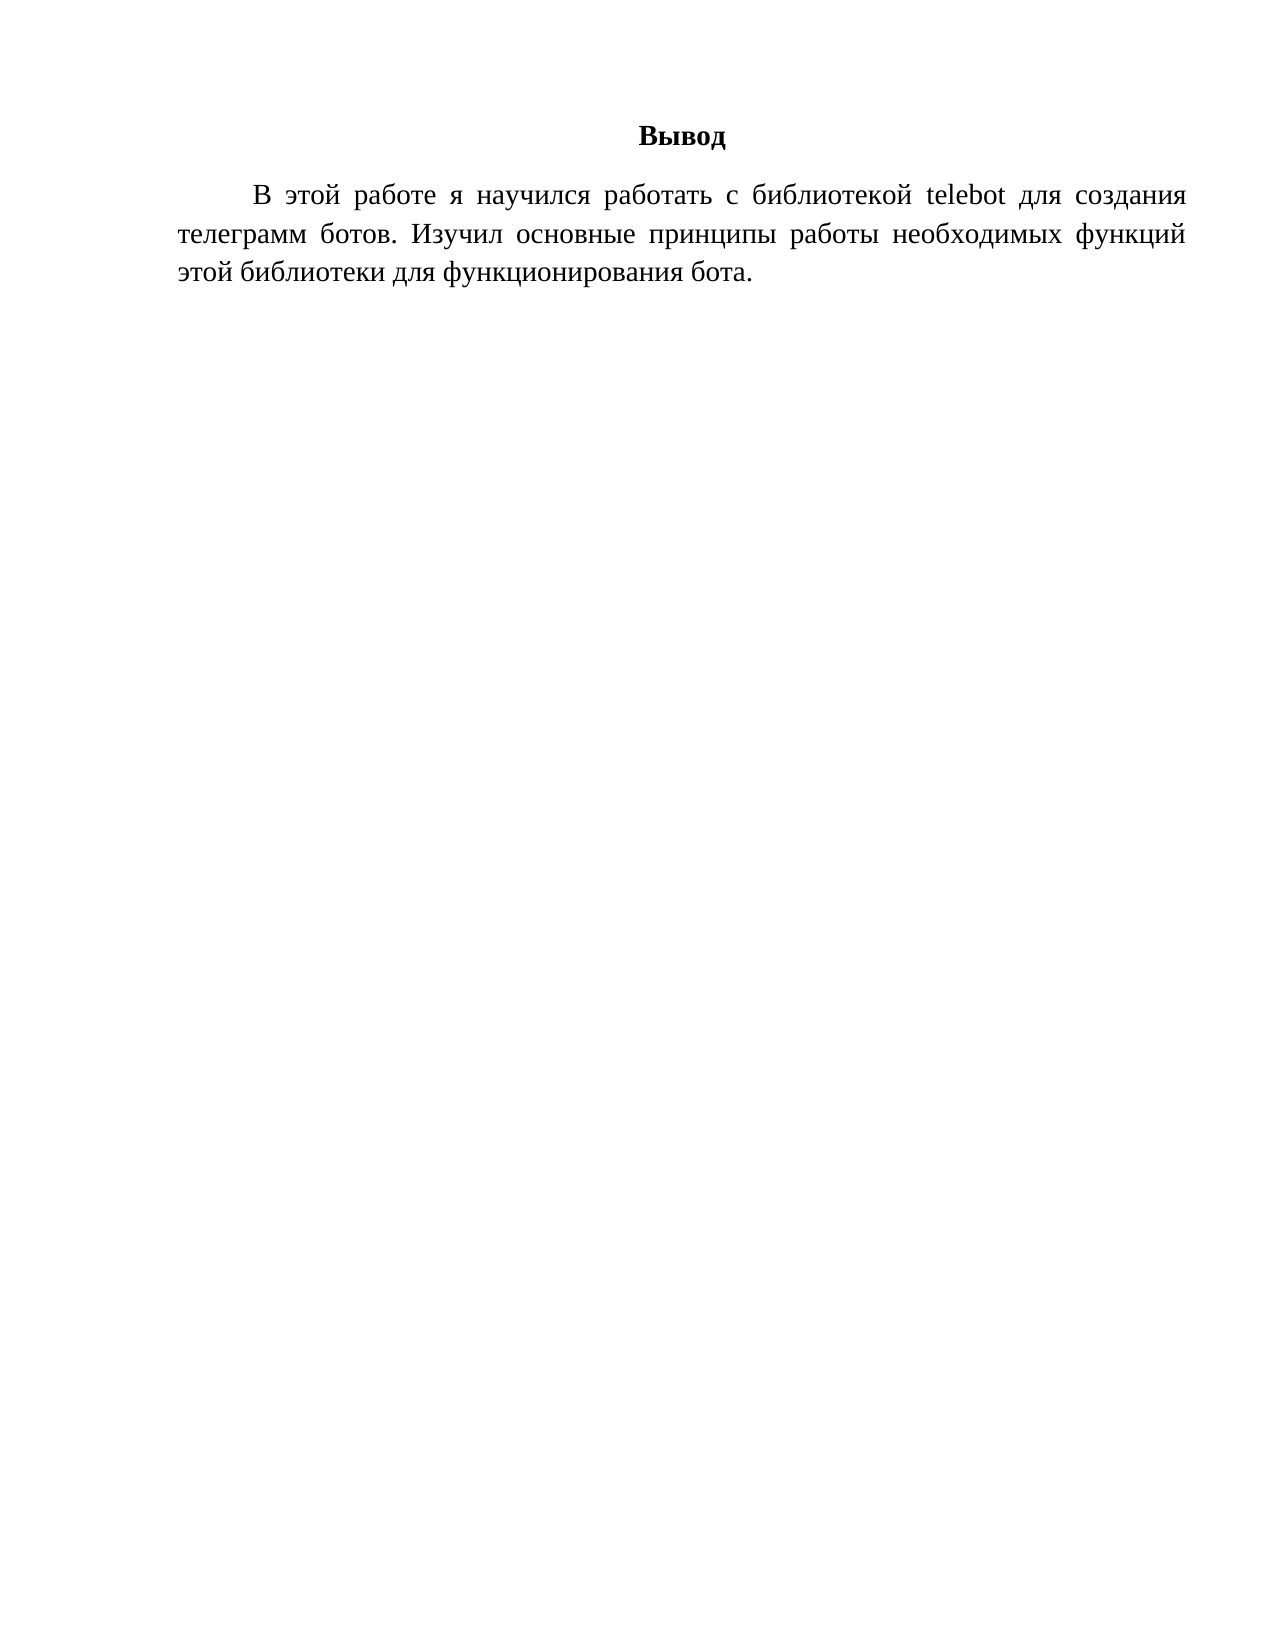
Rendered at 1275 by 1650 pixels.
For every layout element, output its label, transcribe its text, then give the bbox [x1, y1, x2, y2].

text Вывод [177, 118, 1186, 152]
text В этой работе я научился работать с библиотекой telebot для создания телеграмм ботов. Изучил основные принципы работы необходимых функций этой библиотеки для функционирования бота. [177, 177, 1186, 288]
